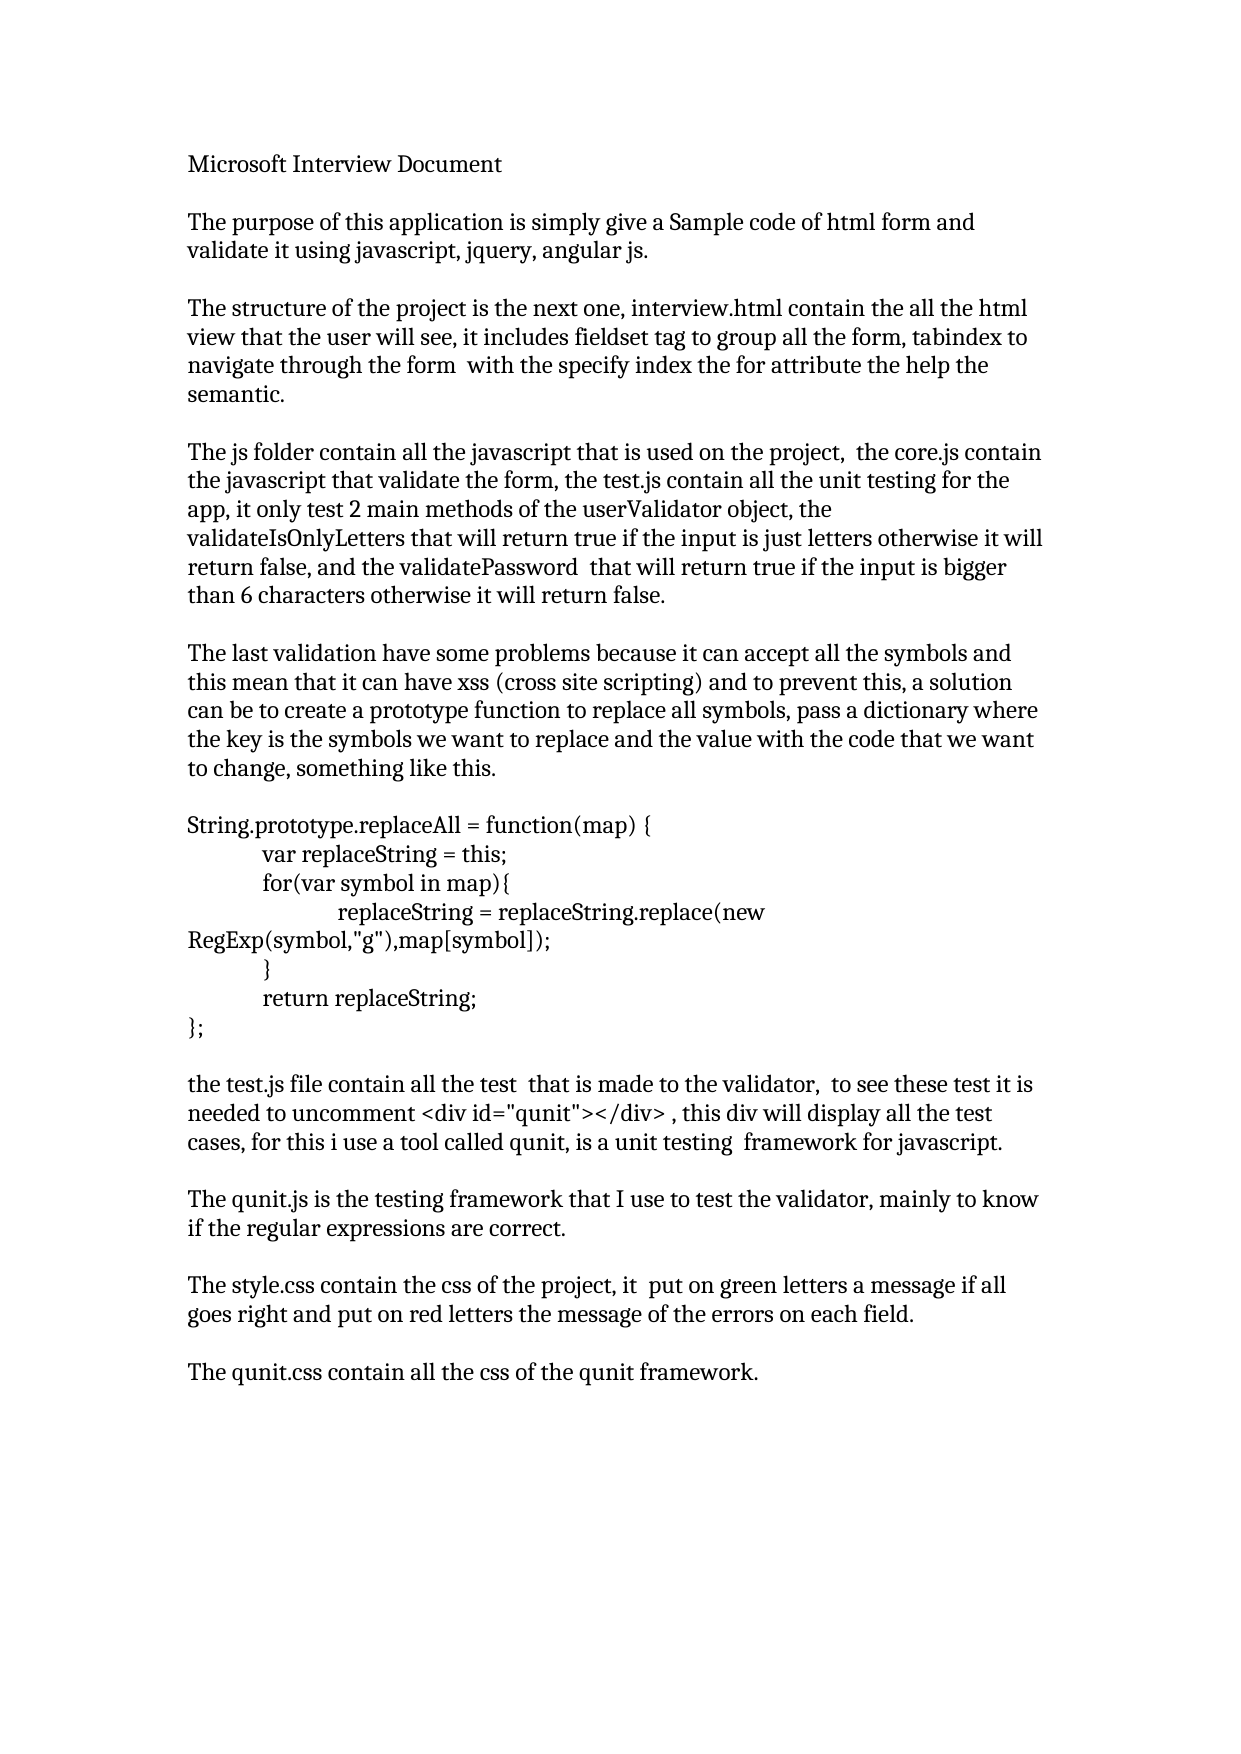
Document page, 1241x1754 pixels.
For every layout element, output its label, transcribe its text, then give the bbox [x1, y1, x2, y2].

text The style.css contain the css of the project, it put on green letters a message if all goes right and put on red letters the message of the errors on each field. [187, 1271, 1053, 1329]
text }; [187, 1012, 1053, 1041]
text var replaceString = this; [187, 840, 1053, 869]
text } [187, 955, 1053, 984]
text String.prototype.replaceAll = function(map) { [187, 811, 1053, 840]
text The structure of the project is the next one, interview.html contain the all the html view that the user will see, it includes fieldset tag to group all the form, tabindex to navigate through the form with the specify index the for attribute the help the semantic. [187, 294, 1053, 409]
text The last validation have some problems because it can accept all the symbols and this mean that it can have xss (cross site scripting) and to prevent this, a solution can be to create a prototype function to replace all symbols, pass a dictionary where the key is the symbols we want to replace and the value with the code that we want to change, something like this. [187, 639, 1053, 782]
text the test.js file contain all the test that is made to the validator, to see these test it is needed to uncomment <div id="qunit"></div> , this div will display all the test cases, for this i use a tool called qunit, is a unit testing framework for javascript. [187, 1070, 1053, 1156]
text return replaceString; [187, 984, 1053, 1012]
text replaceString = replaceString.replace(new RegExp(symbol,"g"),map[symbol]); [187, 897, 1053, 955]
text The js folder contain all the javascript that is used on the project, the core.js contain the javascript that validate the form, the test.js contain all the unit testing for the app, it only test 2 main methods of the userValidator object, the validateIsOnlyLetters that will return true if the input is just letters otherwise it will return false, and the validatePassword that will return true if the input is bigger than 6 characters otherwise it will return false. [187, 437, 1053, 610]
text The qunit.css contain all the css of the qunit framework. [187, 1357, 1053, 1386]
text The purpose of this application is simply give a Sample code of html form and validate it using javascript, jquery, angular js. [187, 207, 1053, 265]
text for(var symbol in map){ [187, 869, 1053, 897]
text The qunit.js is the testing framework that I use to test the validator, mainly to know if the regular expressions are correct. [187, 1185, 1053, 1242]
text Microsoft Interview Document [187, 150, 1053, 179]
